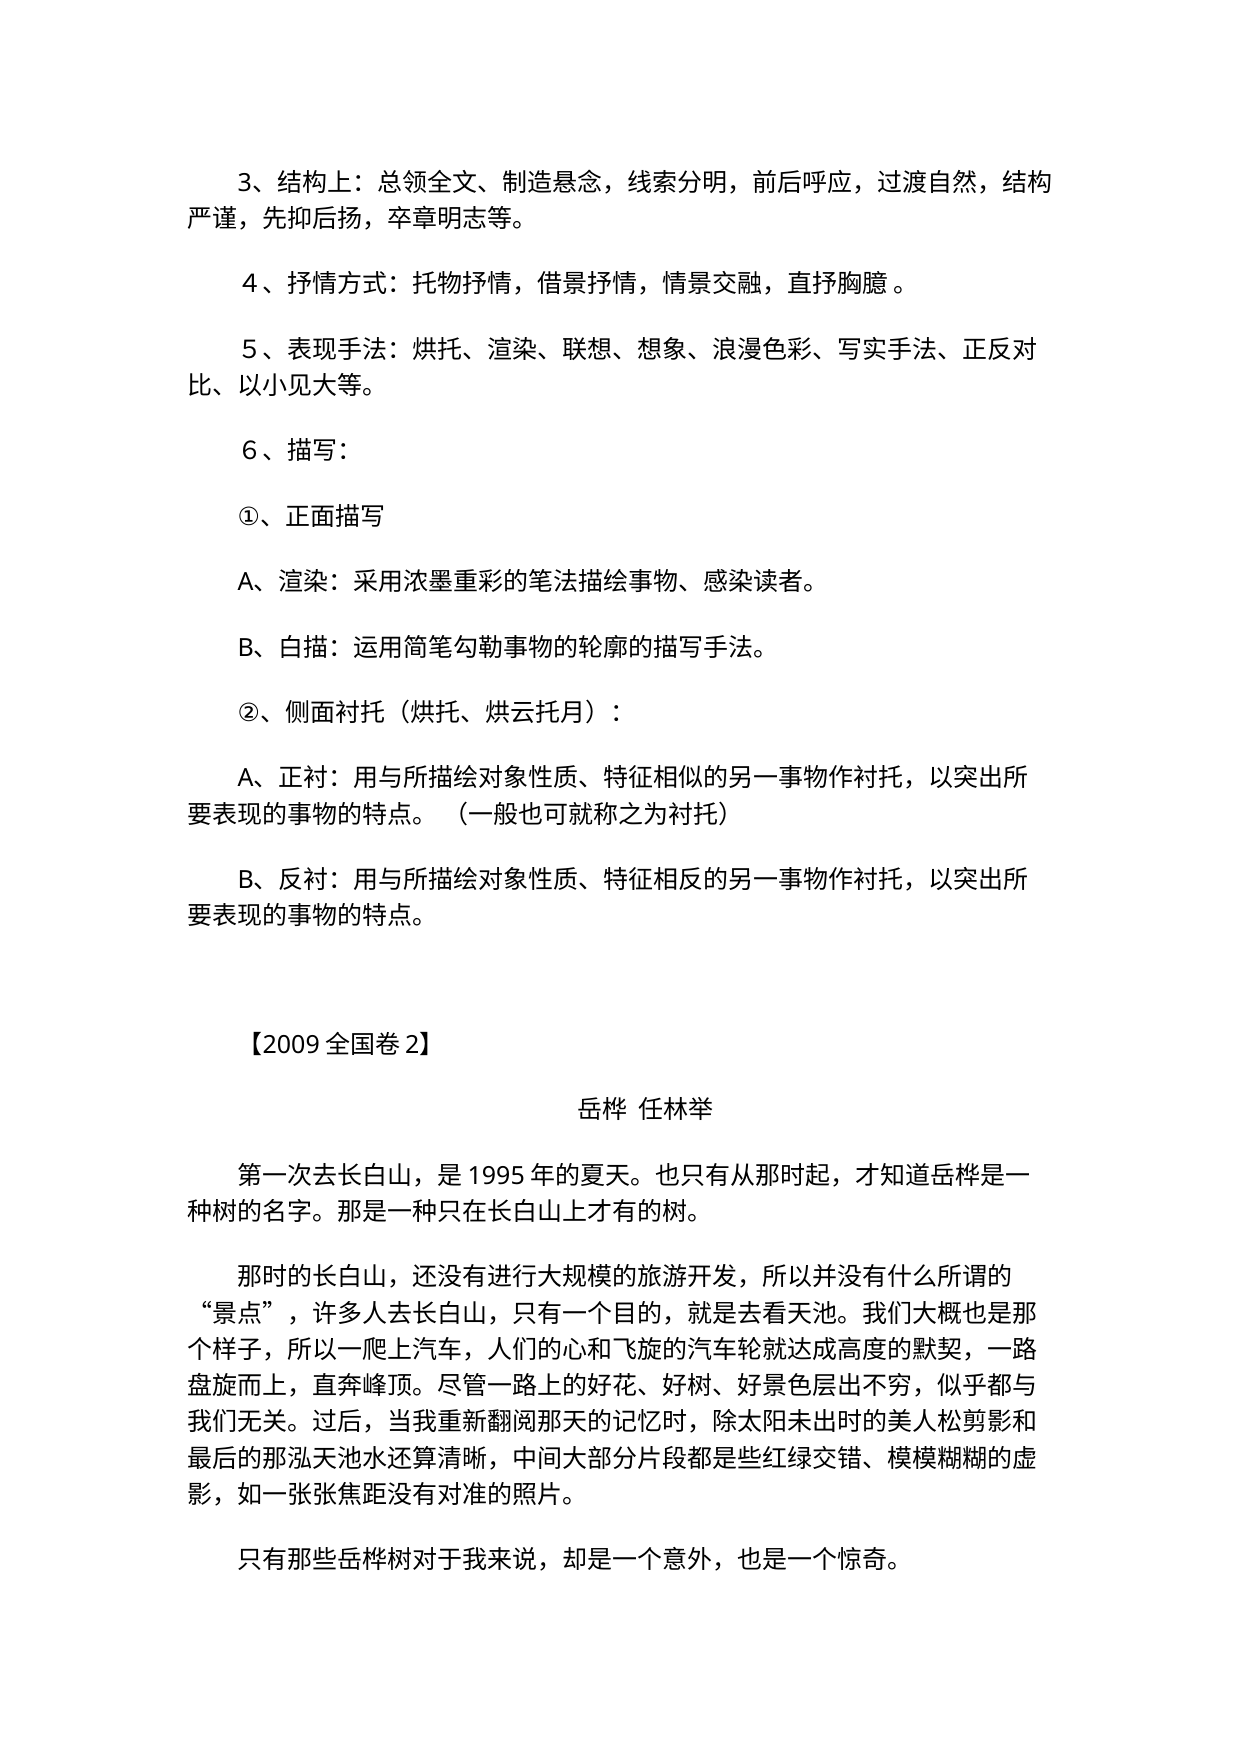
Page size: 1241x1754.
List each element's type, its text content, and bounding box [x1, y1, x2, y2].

text A、渲染：采用浓墨重彩的笔法描绘事物、感染读者。 [187, 562, 1053, 598]
text ５、表现手法：烘托、渲染、联想、想象、浪漫色彩、写实手法、正反对比、以小见大等。 [187, 329, 1053, 402]
text B、白描：运用简笔勾勒事物的轮廓的描写手法。 [187, 627, 1053, 663]
text ②、侧面衬托（烘托、烘云托月）： [187, 692, 1053, 729]
text ４、抒情方式：托物抒情，借景抒情，情景交融，直抒胸臆 。 [187, 264, 1053, 300]
text ６、描写： [187, 431, 1053, 467]
text B、反衬：用与所描绘对象性质、特征相反的另一事物作衬托，以突出所要表现的事物的特点。 [187, 859, 1053, 932]
text 岳桦 任林举 [187, 1090, 1053, 1126]
text 只有那些岳桦树对于我来说，却是一个意外，也是一个惊奇。 [187, 1540, 1053, 1576]
text A、正衬：用与所描绘对象性质、特征相似的另一事物作衬托，以突出所要表现的事物的特点。 （一般也可就称之为衬托） [187, 758, 1053, 830]
text 第一次去长白山，是1995年的夏天。也只有从那时起，才知道岳桦是一种树的名字。那是一种只在长白山上才有的树。 [187, 1155, 1053, 1228]
text ①、正面描写 [187, 496, 1053, 532]
text 那时的长白山，还没有进行大规模的旅游开发，所以并没有什么所谓的“景点”，许多人去长白山，只有一个目的，就是去看天池。我们大概也是那个样子，所以一爬上汽车，人们的心和飞旋的汽车轮就达成高度的默契，一路盘旋而上，直奔峰顶。尽管一路上的好花、好树、好景色层出不穷，似乎都与我们无关。过后，当我重新翻阅那天的记忆时，除太阳未出时的美人松剪影和最后的那泓天池水还算清晰，中间大部分片段都是些红绿交错、模模糊糊的虚影，如一张张焦距没有对准的照片。 [187, 1257, 1053, 1511]
text 【2009全国卷2】 [187, 1024, 1053, 1061]
text 3、结构上：总领全文、制造悬念，线索分明，前后呼应，过渡自然，结构严谨，先抑后扬，卒章明志等。 [187, 162, 1053, 234]
